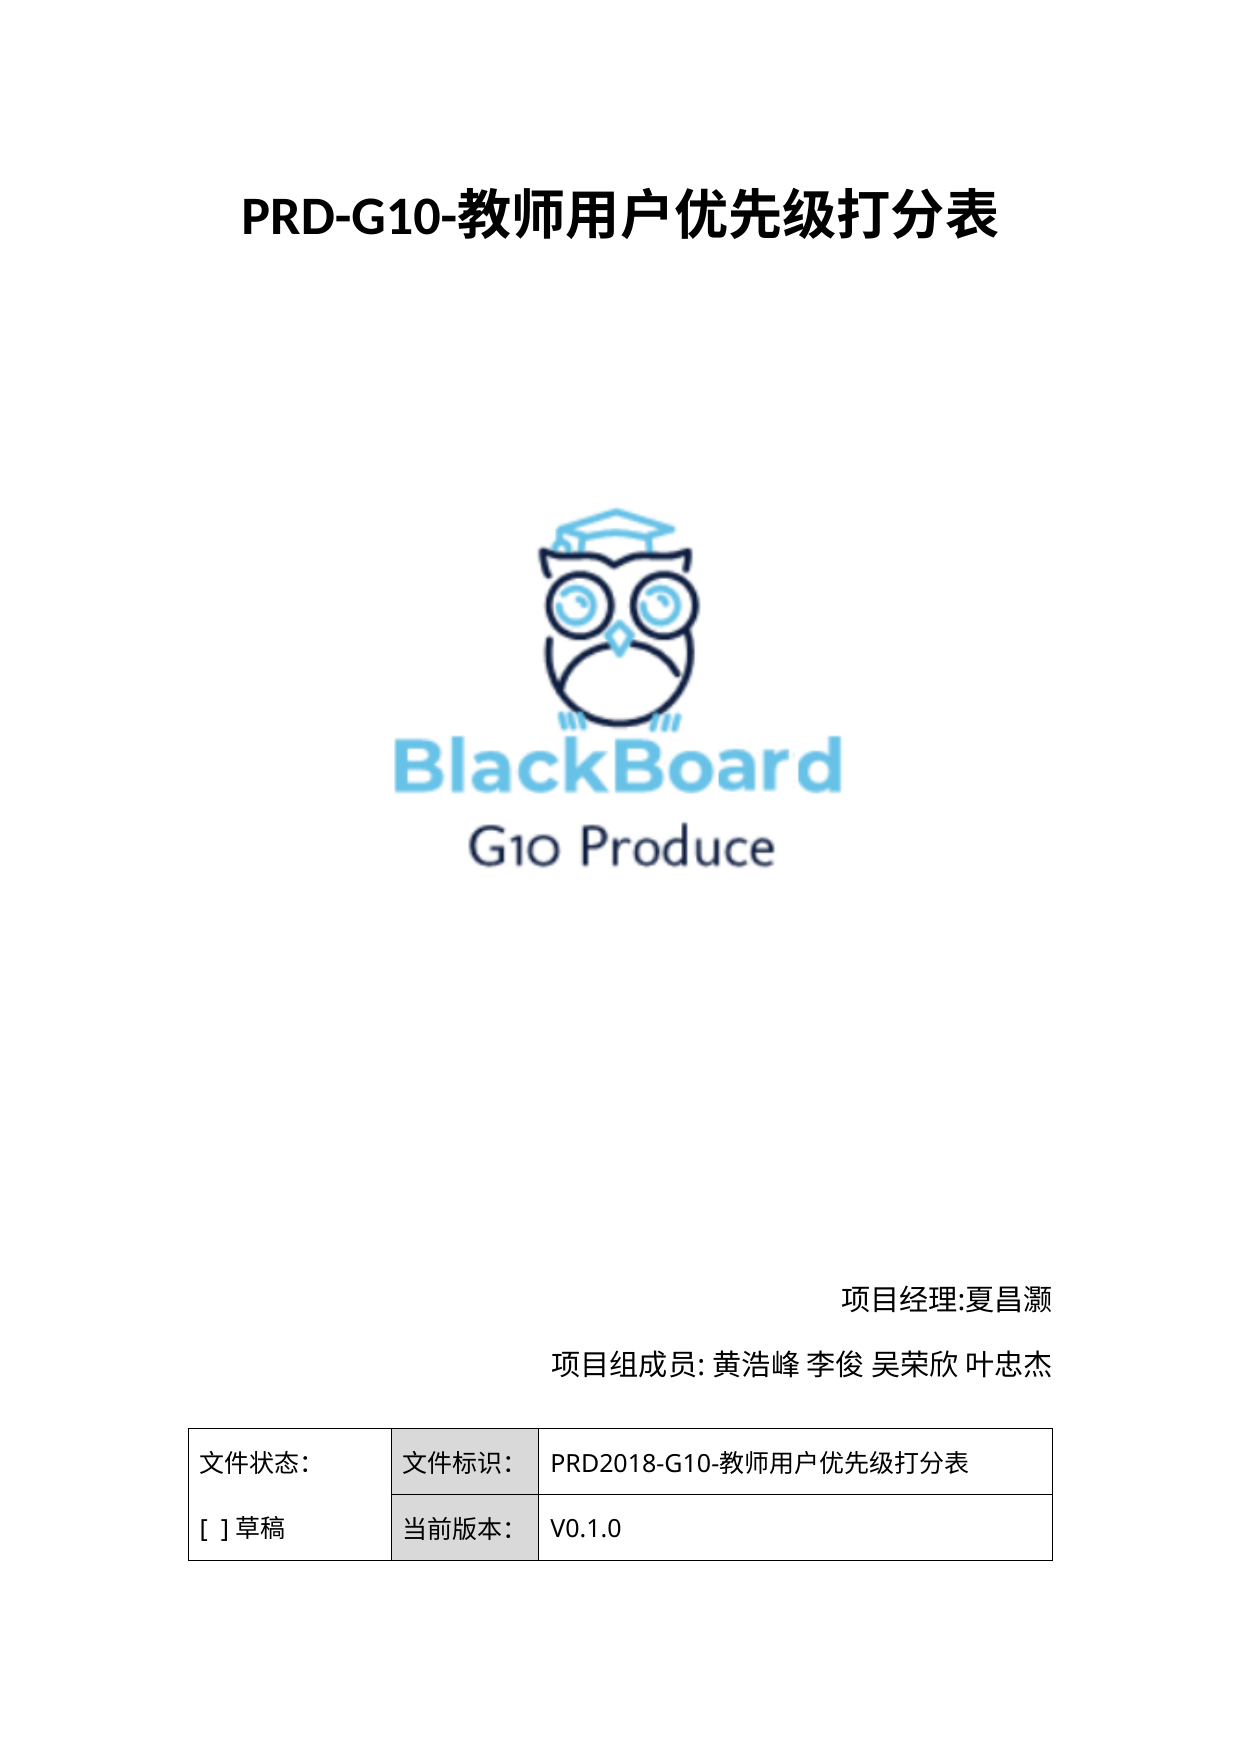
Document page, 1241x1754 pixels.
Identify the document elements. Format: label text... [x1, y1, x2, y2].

table_header PRD2018-G10-教师用户优先级打分表 [539, 1429, 1052, 1494]
table_cell 当前版本： [392, 1495, 538, 1560]
table_header 文件状态： [ ] 草稿 [ ] 正式发布 [√] 正在修改 [189, 1429, 391, 1560]
table_cell V0.1.0 [539, 1495, 1052, 1560]
picture [382, 453, 858, 929]
text PRD-G10-教师用户优先级打分表 [187, 162, 1053, 259]
text 项目组成员: 黄浩峰 李俊 吴荣欣 叶忠杰 [187, 1331, 1053, 1396]
text 项目经理:夏昌灏 [187, 1266, 1053, 1331]
table_header 文件标识： [392, 1429, 538, 1494]
